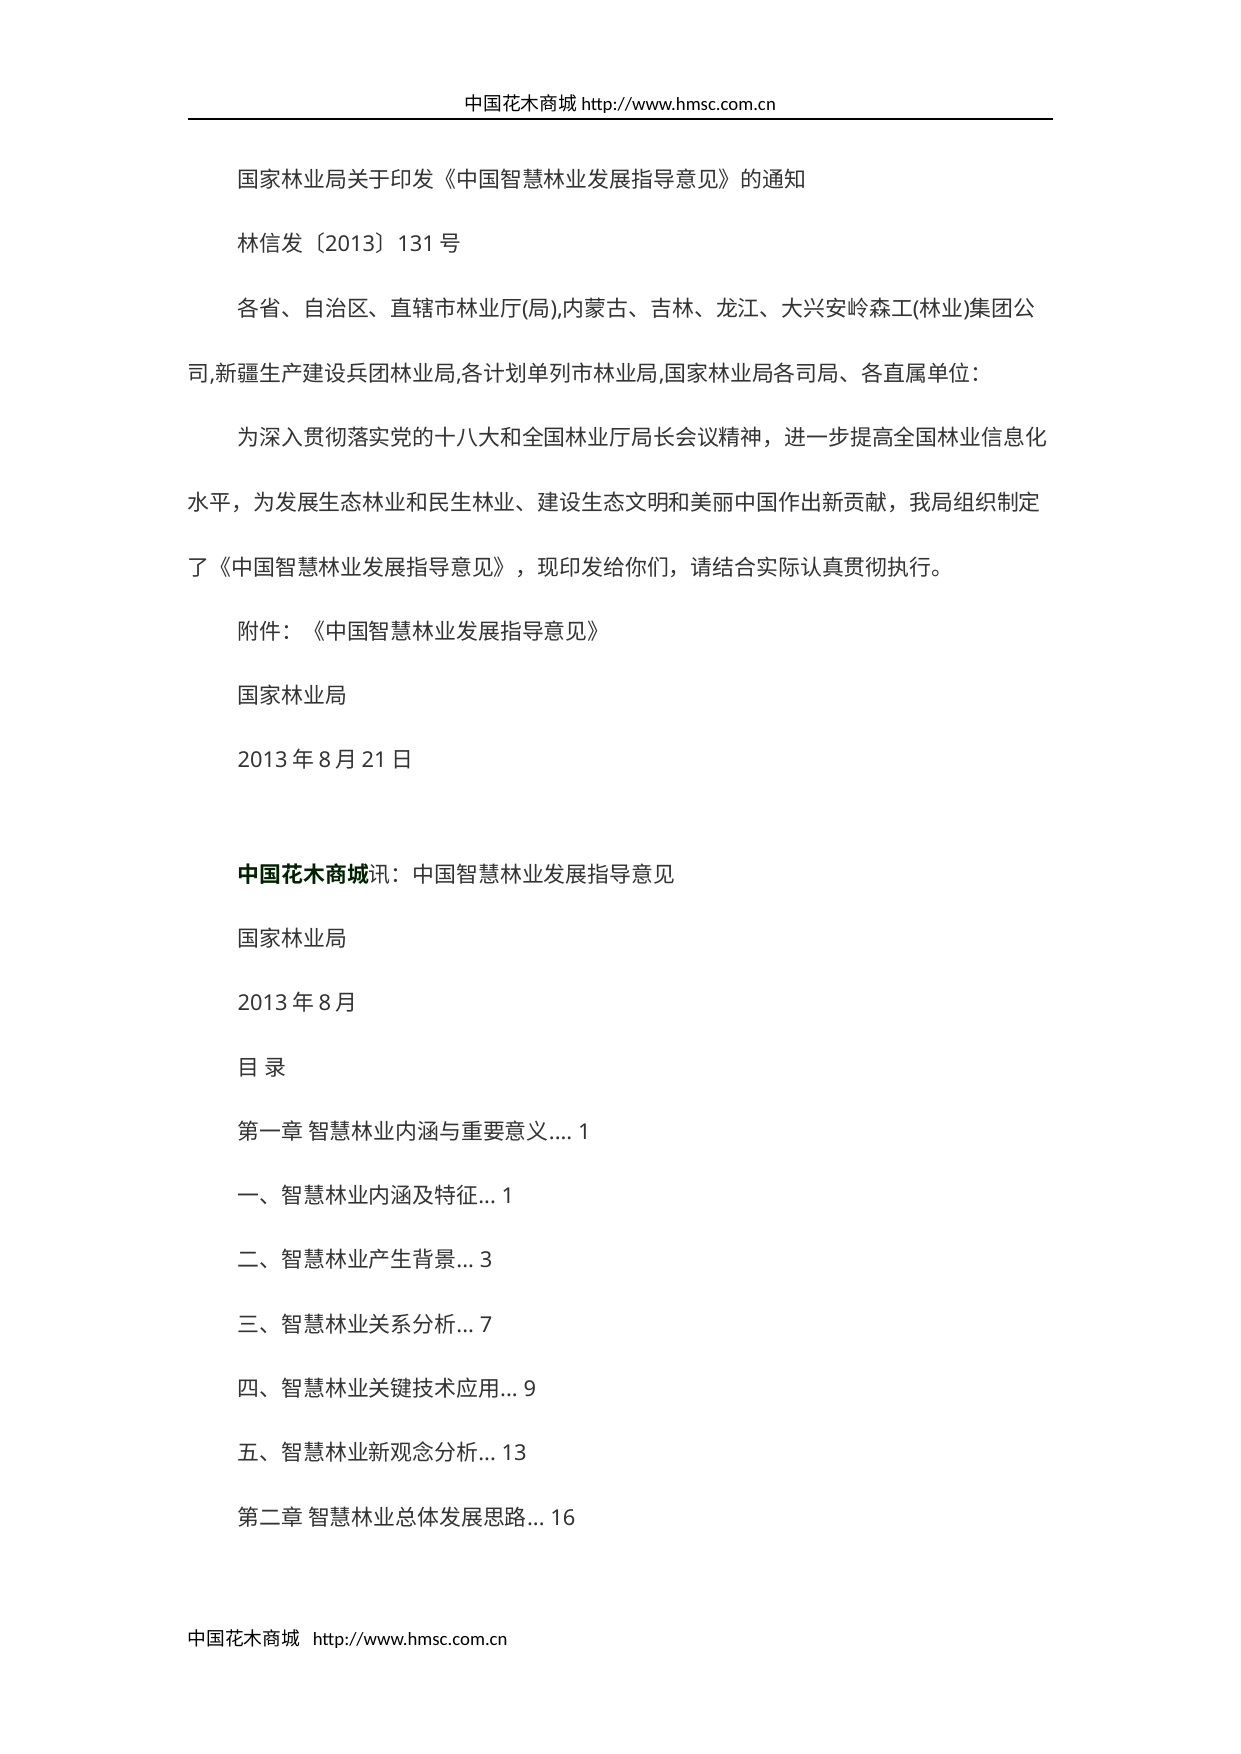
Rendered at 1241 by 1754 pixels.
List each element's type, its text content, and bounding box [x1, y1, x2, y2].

text 各省、自治区、直辖市林业厅(局),内蒙古、吉林、龙江、大兴安岭森工(林业)集团公司,新疆生产建设兵团林业局,各计划单列市林业局,国家林业局各司局、各直属单位： [187, 290, 1053, 388]
text 附件：《中国智慧林业发展指导意见》 [187, 614, 1053, 646]
text 国家林业局关于印发《中国智慧林业发展指导意见》的通知 [187, 162, 1053, 194]
text 三、智慧林业关系分析... 7 [187, 1306, 1053, 1339]
text 国家林业局 [187, 921, 1053, 953]
text 一、智慧林业内涵及特征... 1 [187, 1178, 1053, 1210]
text 国家林业局 [187, 678, 1053, 711]
text 第二章 智慧林业总体发展思路... 16 [187, 1499, 1053, 1532]
text 林信发〔2013〕131号 [187, 226, 1053, 259]
text 第一章 智慧林业内涵与重要意义.... 1 [187, 1113, 1053, 1146]
text 五、智慧林业新观念分析... 13 [187, 1435, 1053, 1467]
text 目 录 [187, 1049, 1053, 1082]
text 二、智慧林业产生背景... 3 [187, 1242, 1053, 1274]
text 中国花木商城讯：中国智慧林业发展指导意见 [187, 857, 1053, 889]
text 2013年8月 [187, 985, 1053, 1018]
text 2013年8月21日 [187, 742, 1053, 775]
text 为深入贯彻落实党的十八大和全国林业厅局长会议精神，进一步提高全国林业信息化水平，为发展生态林业和民生林业、建设生态文明和美丽中国作出新贡献，我局组织制定了《中国智慧林业发展指导意见》，现印发给你们，请结合实际认真贯彻执行。 [187, 420, 1053, 582]
text 四、智慧林业关键技术应用... 9 [187, 1371, 1053, 1403]
